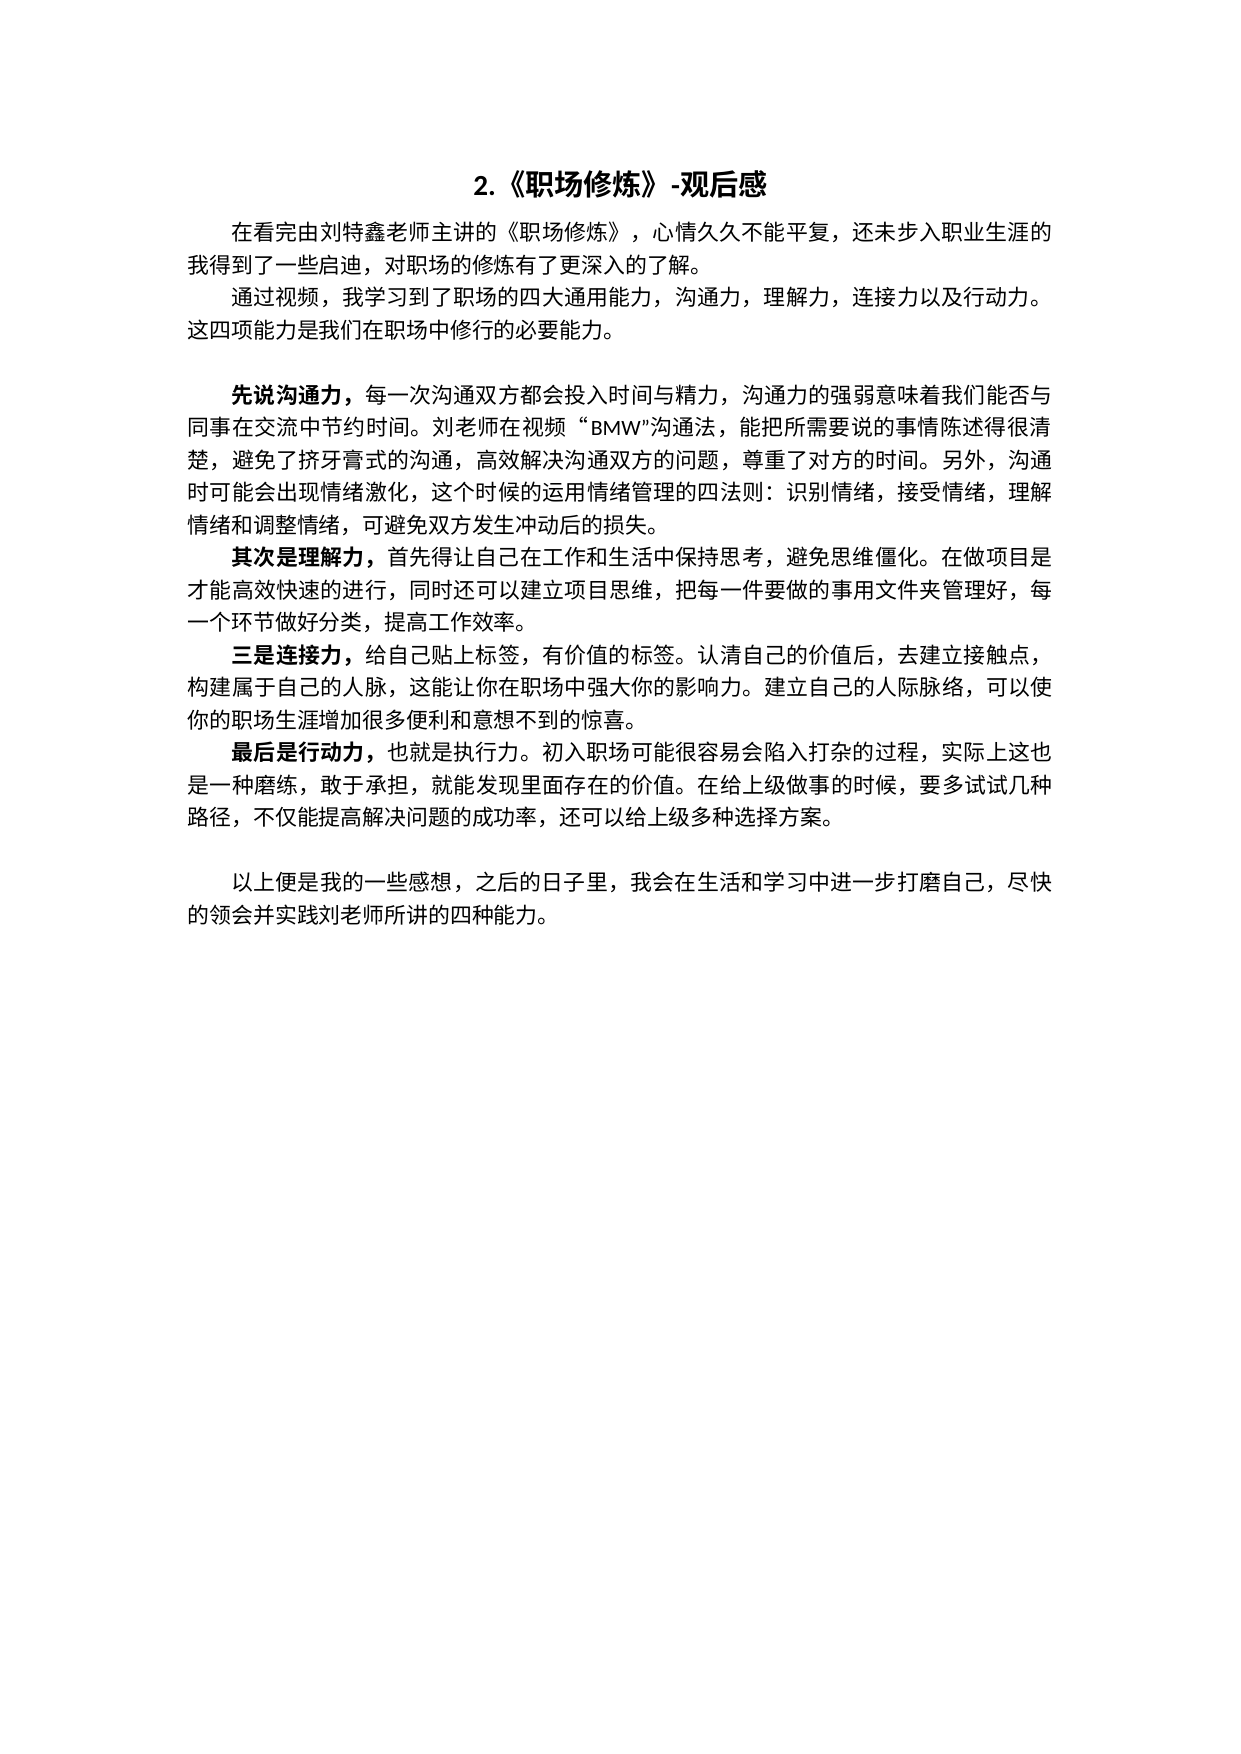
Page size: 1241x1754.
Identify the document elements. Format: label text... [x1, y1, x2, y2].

text 其次是理解力，首先得让自己在工作和生活中保持思考，避免思维僵化。在做项目是才能高效快速的进行，同时还可以建立项目思维，把每一件要做的事用文件夹管理好，每一个环节做好分类，提高工作效率。 [187, 540, 1053, 637]
text 先说沟通力，每一次沟通双方都会投入时间与精力，沟通力的强弱意味着我们能否与同事在交流中节约时间。刘老师在视频“BMW”沟通法，能把所需要说的事情陈述得很清楚，避免了挤牙膏式的沟通，高效解决沟通双方的问题，尊重了对方的时间。另外，沟通时可能会出现情绪激化，这个时候的运用情绪管理的四法则：识别情绪，接受情绪，理解情绪和调整情绪，可避免双方发生冲动后的损失。 [187, 377, 1053, 540]
text 在看完由刘特鑫老师主讲的《职场修炼》，心情久久不能平复，还未步入职业生涯的我得到了一些启迪，对职场的修炼有了更深入的了解。 [187, 215, 1053, 280]
text 以上便是我的一些感想，之后的日子里，我会在生活和学习中进一步打磨自己，尽快的领会并实践刘老师所讲的四种能力。 [187, 865, 1053, 930]
text 最后是行动力，也就是执行力。初入职场可能很容易会陷入打杂的过程，实际上这也是一种磨练，敢于承担，就能发现里面存在的价值。在给上级做事的时候，要多试试几种路径，不仅能提高解决问题的成功率，还可以给上级多种选择方案。 [187, 735, 1053, 832]
text 三是连接力，给自己贴上标签，有价值的标签。认清自己的价值后，去建立接触点，构建属于自己的人脉，这能让你在职场中强大你的影响力。建立自己的人际脉络，可以使你的职场生涯增加很多便利和意想不到的惊喜。 [187, 637, 1053, 735]
text 通过视频，我学习到了职场的四大通用能力，沟通力，理解力，连接力以及行动力。这四项能力是我们在职场中修行的必要能力。 [187, 280, 1053, 345]
text 2.《职场修炼》-观后感 [187, 150, 1053, 215]
